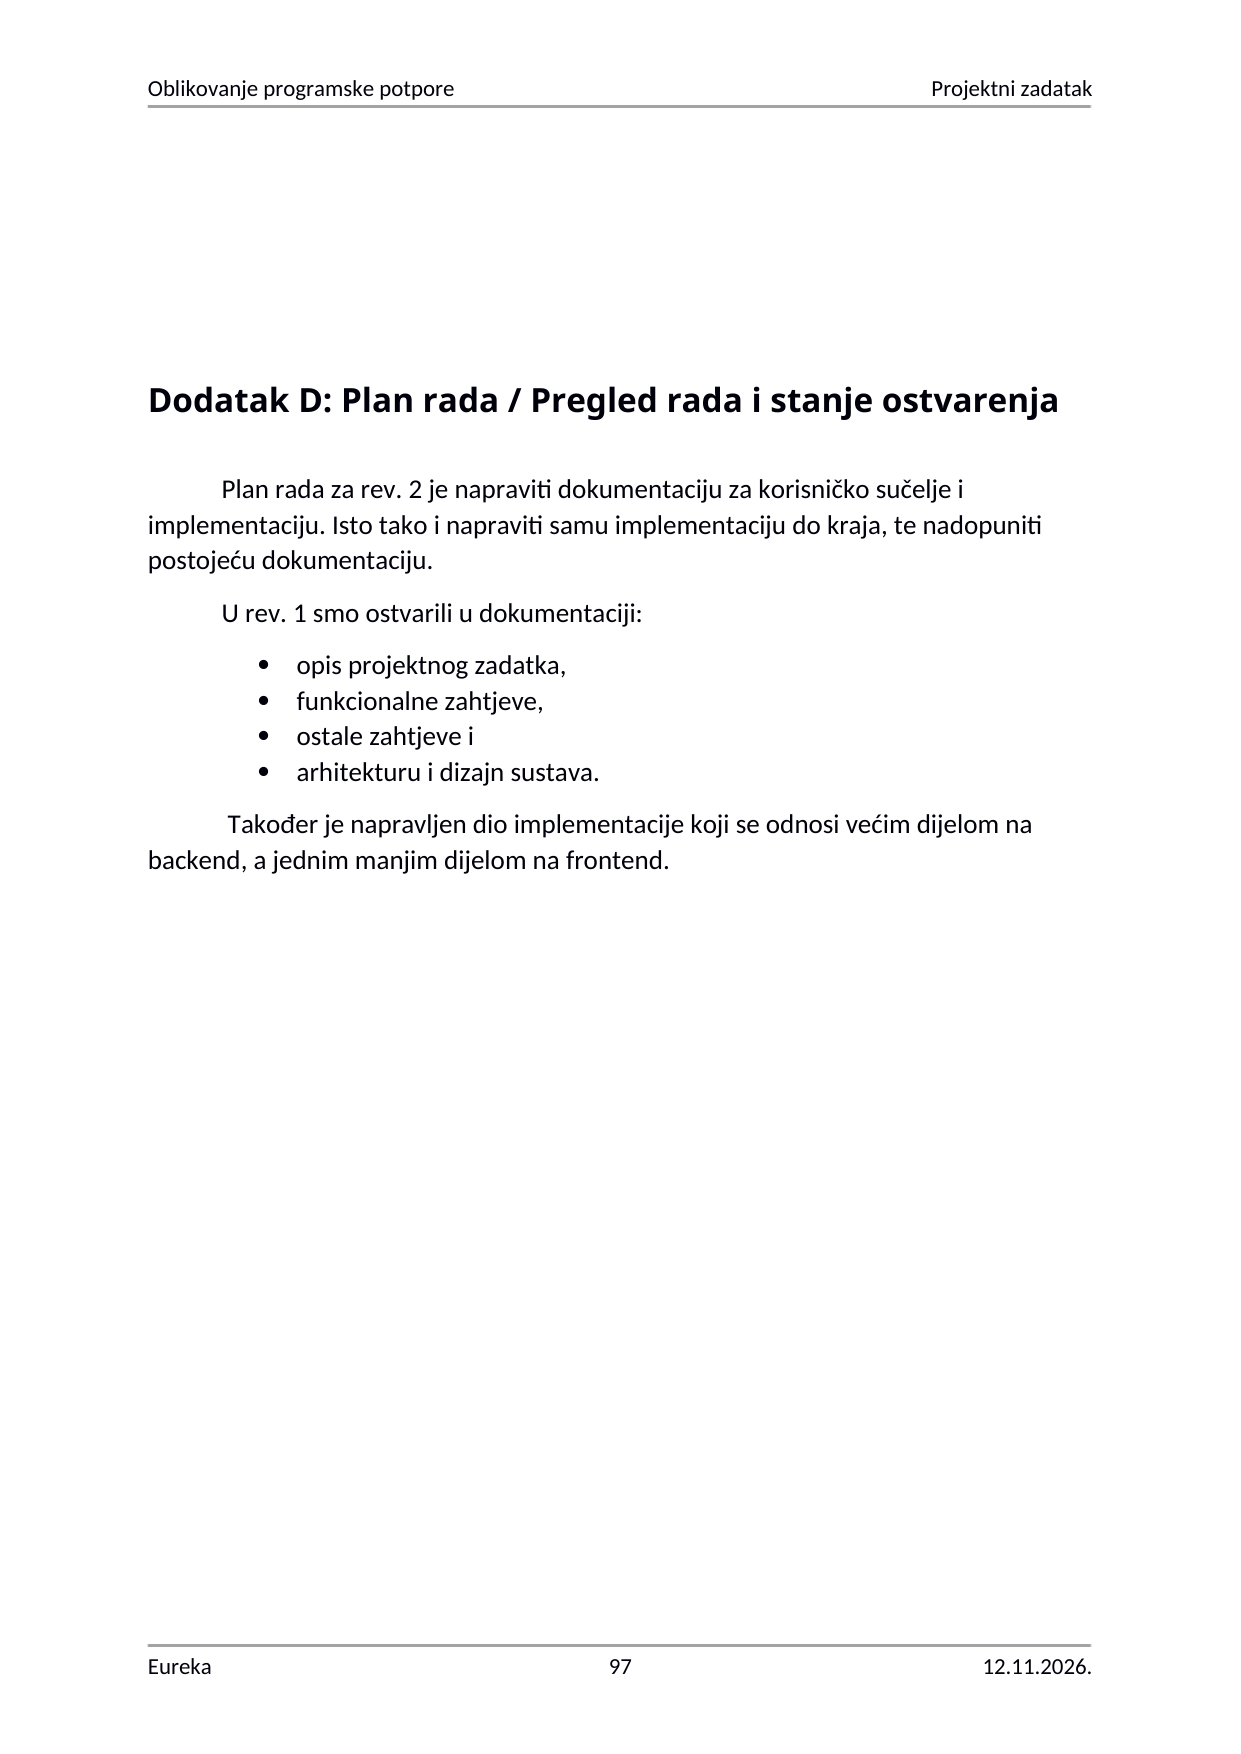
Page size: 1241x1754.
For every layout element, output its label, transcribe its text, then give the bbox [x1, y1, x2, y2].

subtitle Dodatak D: Plan rada / Pregled rada i stanje ostvarenja [148, 376, 1093, 422]
text U rev. 1 smo ostvarili u dokumentaciji: [148, 596, 1093, 629]
text Također je napravljen dio implementacije koji se odnosi većim dijelom na backend, a jednim manjim dijelom na frontend. [148, 807, 1093, 876]
list arhitekturu i dizajn sustava. [259, 755, 1093, 788]
list ostale zahtjeve i [259, 719, 1093, 752]
text Plan rada za rev. 2 je napraviti dokumentaciju za korisničko sučelje i implementaciju. Isto tako i napraviti samu implementaciju do kraja, te nadopuniti postojeću dokumentaciju. [148, 472, 1093, 576]
list opis projektnog zadatka, [259, 648, 1093, 681]
list funkcionalne zahtjeve, [259, 684, 1093, 717]
